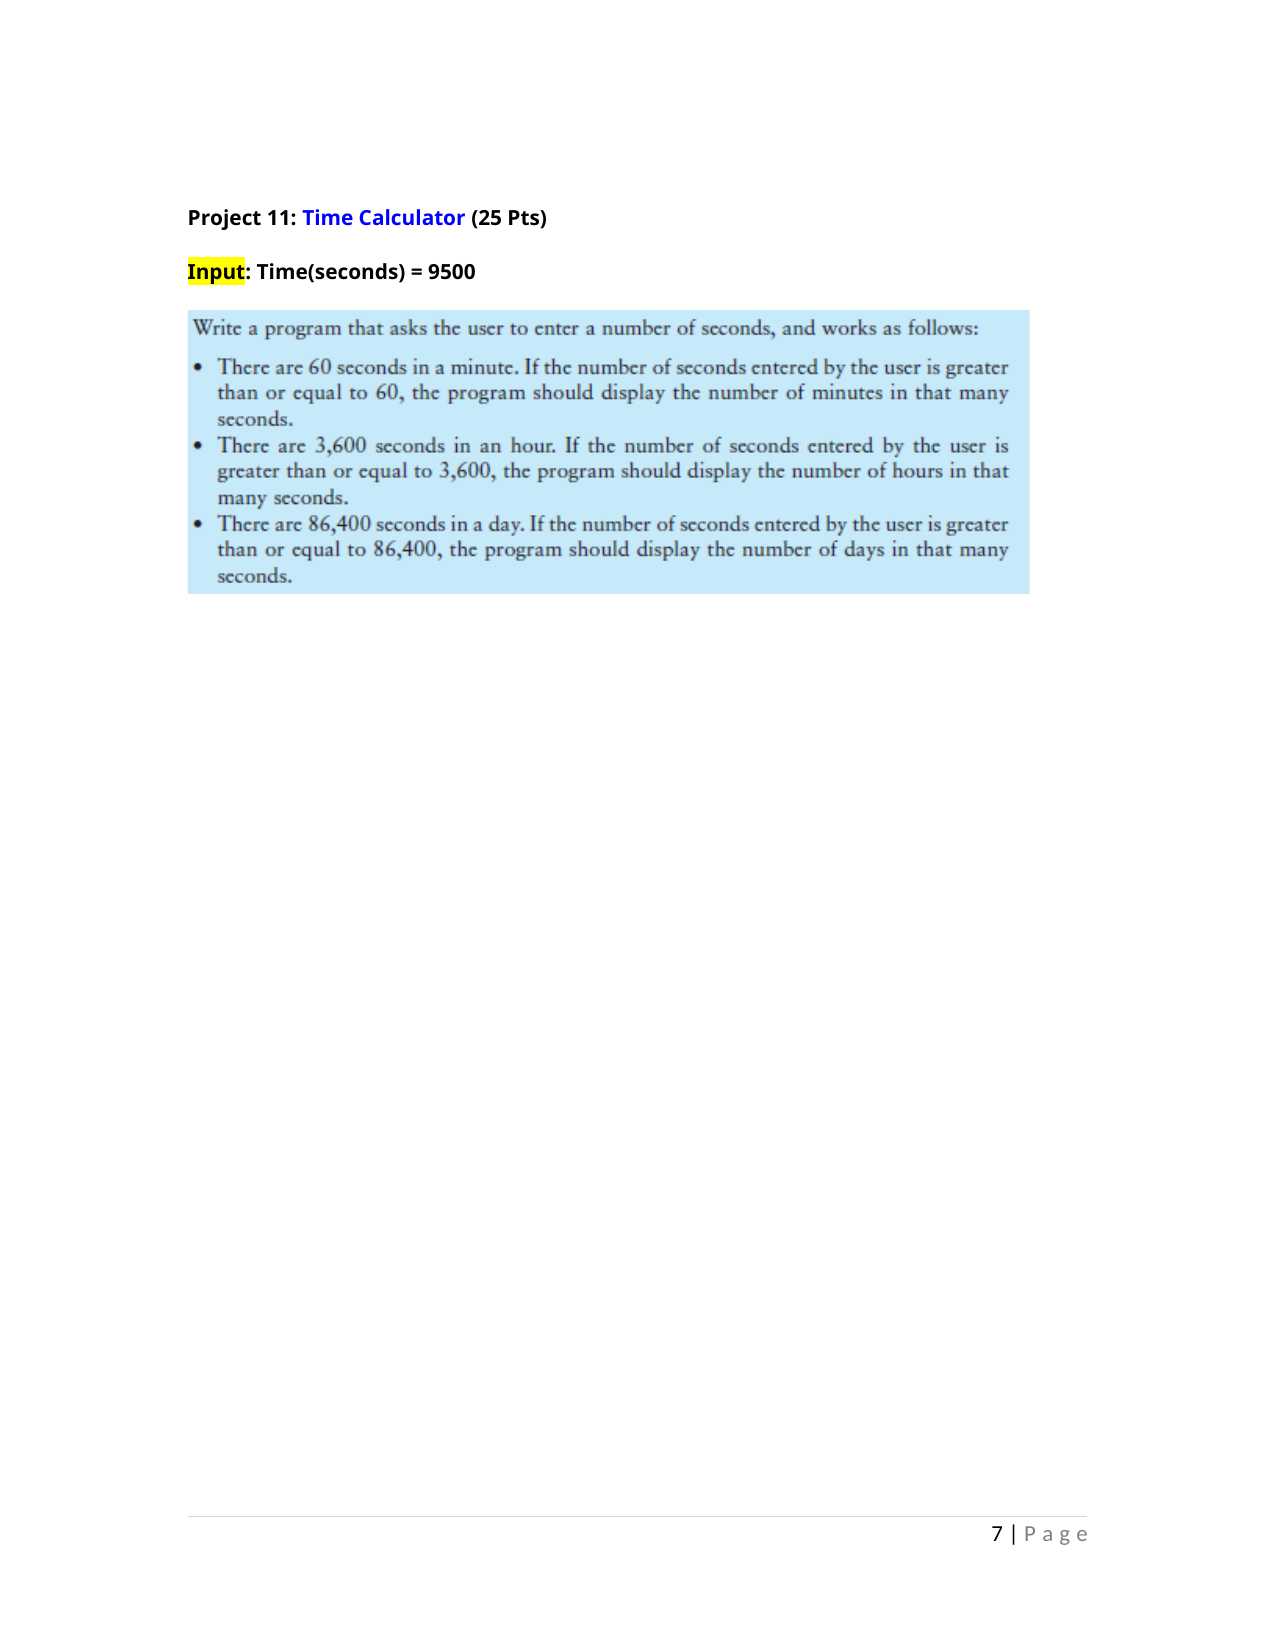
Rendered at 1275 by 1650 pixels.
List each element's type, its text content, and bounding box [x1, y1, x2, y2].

text Input: Time(seconds) = 9500 [245, 257, 1087, 285]
text Project 11: Time Calculator (25 Pts) [187, 203, 1087, 232]
picture [187, 310, 1030, 594]
